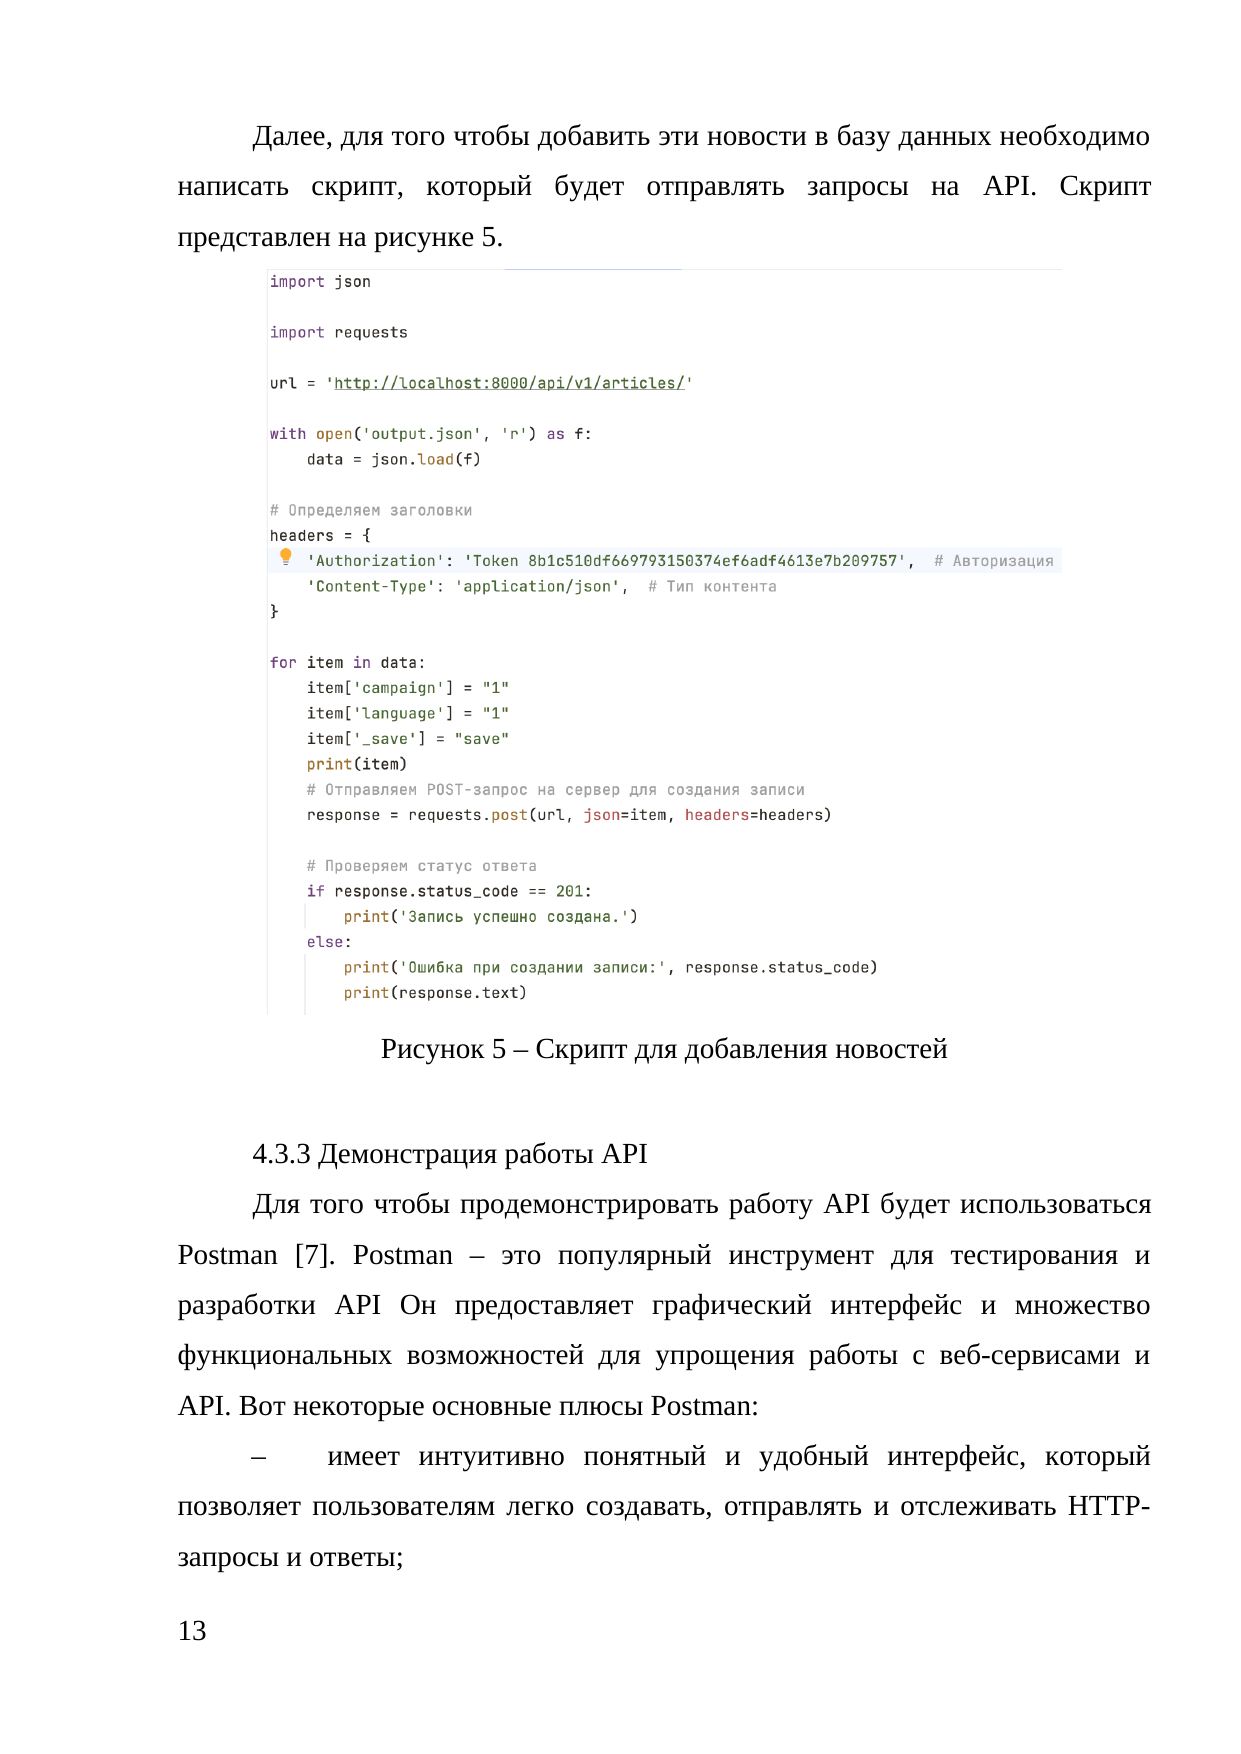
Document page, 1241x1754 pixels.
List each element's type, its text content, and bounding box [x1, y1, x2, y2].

picture [266, 269, 1062, 1015]
list имеет интуитивно понятный и удобный интерфейс, который позволяет пользователям легко создавать, отправлять и отслеживать HTTP-запросы и ответы; [177, 1438, 1152, 1572]
text Для того чтобы продемонстрировать работу API будет использоваться Postman [7]. Postman – это популярный инструмент для тестирования и разработки API Он предоставляет графический интерфейс и множество функциональных возможностей для упрощения работы с веб-сервисами и API. Вот некоторые основные плюсы Postman: [177, 1186, 1152, 1421]
text Далее, для того чтобы добавить эти новости в базу данных необходимо написать скрипт, который будет отправлять запросы на API. Скрипт представлен на рисунке 5. [177, 118, 1152, 252]
subtitle 4.3.3 Демонстрация работы API [177, 1136, 1152, 1170]
text Рисунок 5 – Скрипт для добавления новостей [177, 1031, 1152, 1065]
